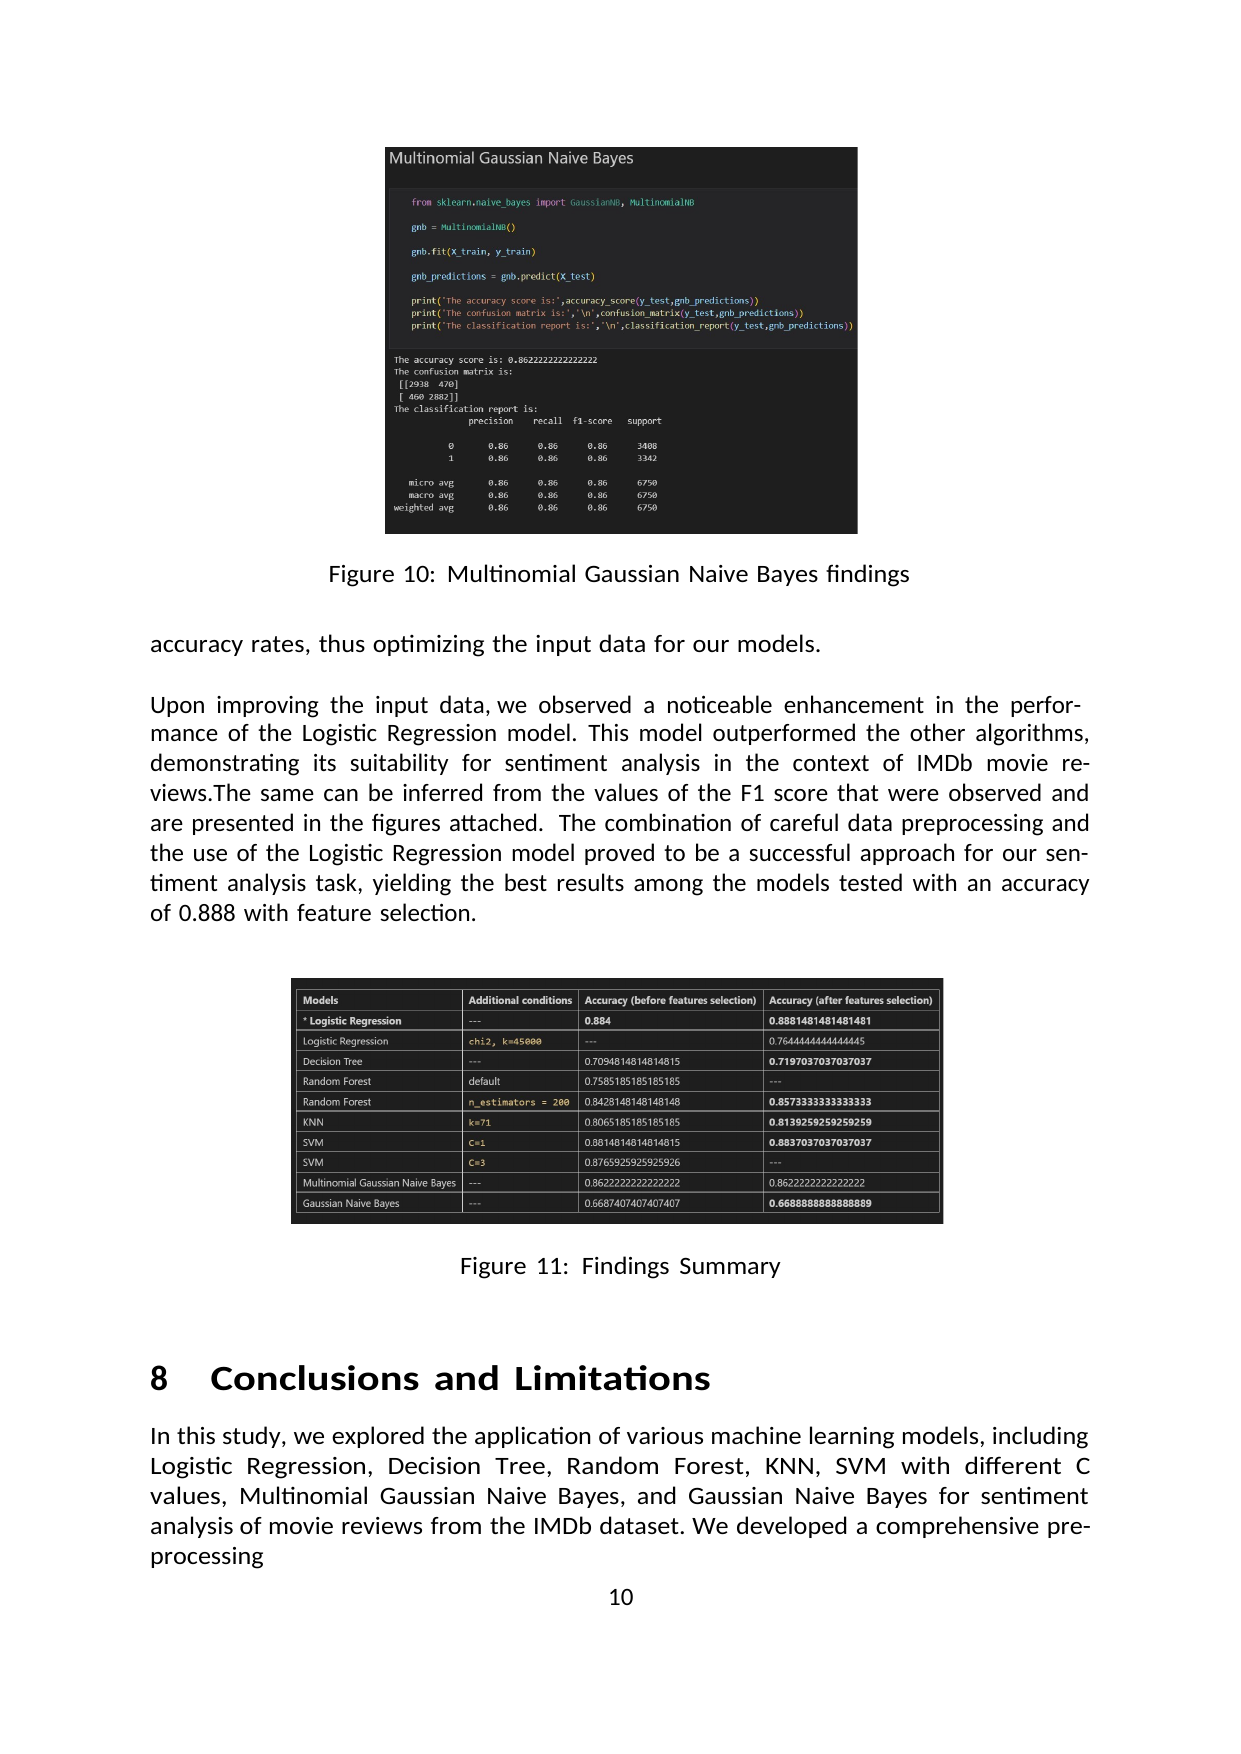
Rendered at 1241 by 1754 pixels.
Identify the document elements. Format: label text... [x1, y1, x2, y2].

picture [385, 147, 858, 534]
text mance of the Logistic Regression model. This model outperformed the other algorithms, demonstrating its suitability for sentiment analysis in the context of IMDb movie re- views.The same can be inferred from the values of the F1 score that were observed and are presented in the figures attached. The combination of careful data preprocessing and the use of the Logistic Regression model proved to be a successful approach for our sen- timent analysis task, yielding the best results among the models tested with an accuracy of 0.888 with feature selection. [150, 718, 1091, 928]
text In this study, we explored the application of various machine learning models, including Logistic Regression, Decision Tree, Random Forest, KNN, SVM with different C values, Multinomial Gaussian Naive Bayes, and Gaussian Naive Bayes for sentiment analysis of movie reviews from the IMDb dataset. We developed a comprehensive pre-processing [150, 1421, 1091, 1571]
subtitle Conclusions and Limitations [150, 1356, 1130, 1399]
picture [291, 978, 944, 1224]
text Figure 11: Findings Summary [149, 1250, 1091, 1281]
text Figure 10: Multinomial Gaussian Naive Bayes findings accuracy rates, thus optimizing the input data for our models. [150, 558, 912, 658]
text Upon improving the input data, we observed a noticeable enhancement in the perfor- [150, 697, 1130, 718]
